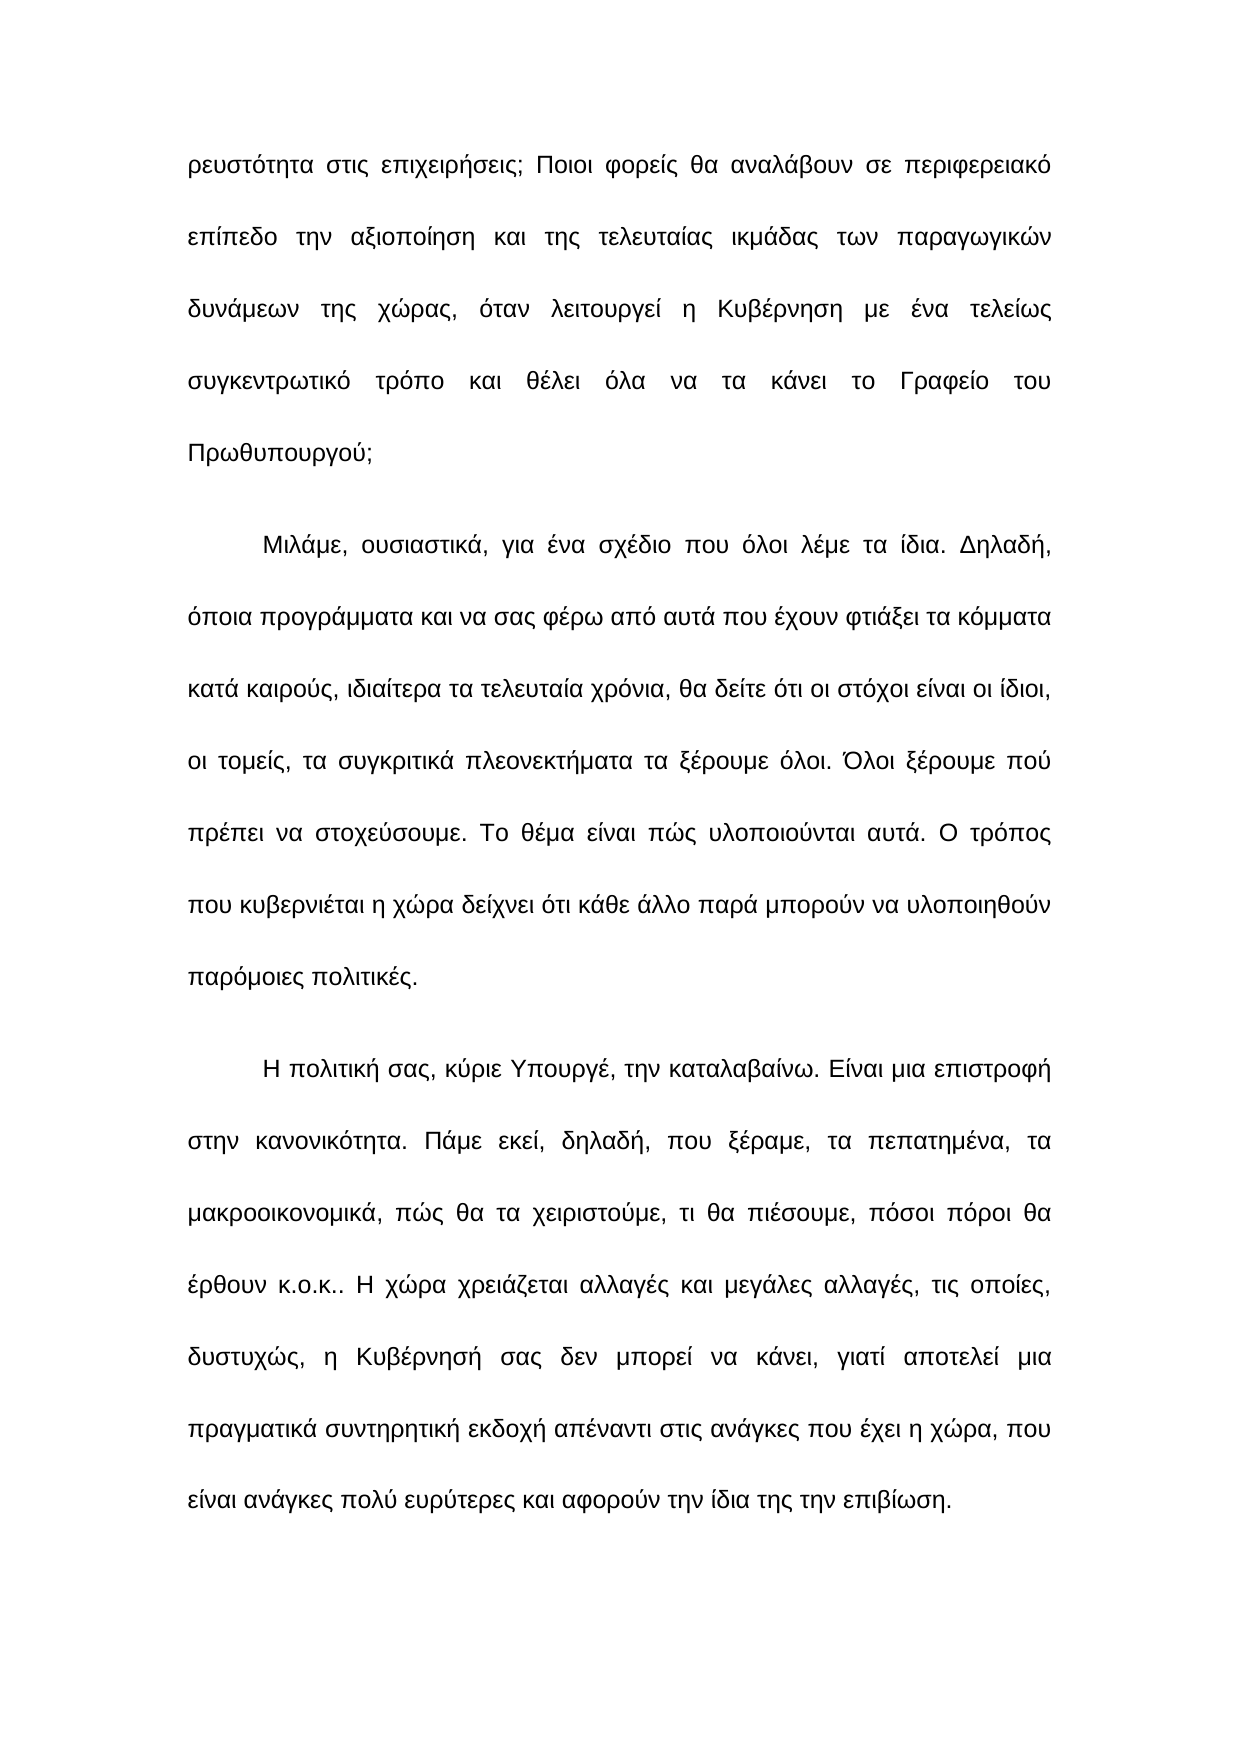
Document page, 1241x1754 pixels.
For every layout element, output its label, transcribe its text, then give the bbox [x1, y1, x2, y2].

text Η πολιτική σας, κύριε Υπουργέ, την καταλαβαίνω. Είναι μια επιστροφή στην κανονικότητα. Πάμε εκεί, δηλαδή, που ξέραμε, τα πεπατημένα, τα μακροοικονομικά, πώς θα τα χειριστούμε, τι θα πιέσουμε, πόσοι πόροι θα έρθουν κ.ο.κ.. Η χώρα χρειάζεται αλλαγές και μεγάλες αλλαγές, τις οποίες, δυστυχώς, η Κυβέρνησή σας δεν μπορεί να κάνει, γιατί αποτελεί μια πραγματικά συντηρητική εκδοχή απέναντι στις ανάγκες που έχει η χώρα, που είναι ανάγκες πολύ ευρύτερες και αφορούν την ίδια της την επιβίωση. [187, 1054, 1053, 1514]
text Μιλάμε, ουσιαστικά, για ένα σχέδιο που όλοι λέμε τα ίδια. Δηλαδή, όποια προγράμματα και να σας φέρω από αυτά που έχουν φτιάξει τα κόμματα κατά καιρούς, ιδιαίτερα τα τελευταία χρόνια, θα δείτε ότι οι στόχοι είναι οι ίδιοι, οι τομείς, τα συγκριτικά πλεονεκτήματα τα ξέρουμε όλοι. Όλοι ξέρουμε πού πρέπει να στοχεύσουμε. Το θέμα είναι πώς υλοποιούνται αυτά. Ο τρόπος που κυβερνιέται η χώρα δείχνει ότι κάθε άλλο παρά μπορούν να υλοποιηθούν παρόμοιες πολιτικές. [187, 530, 1053, 990]
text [187, 150, 1053, 466]
